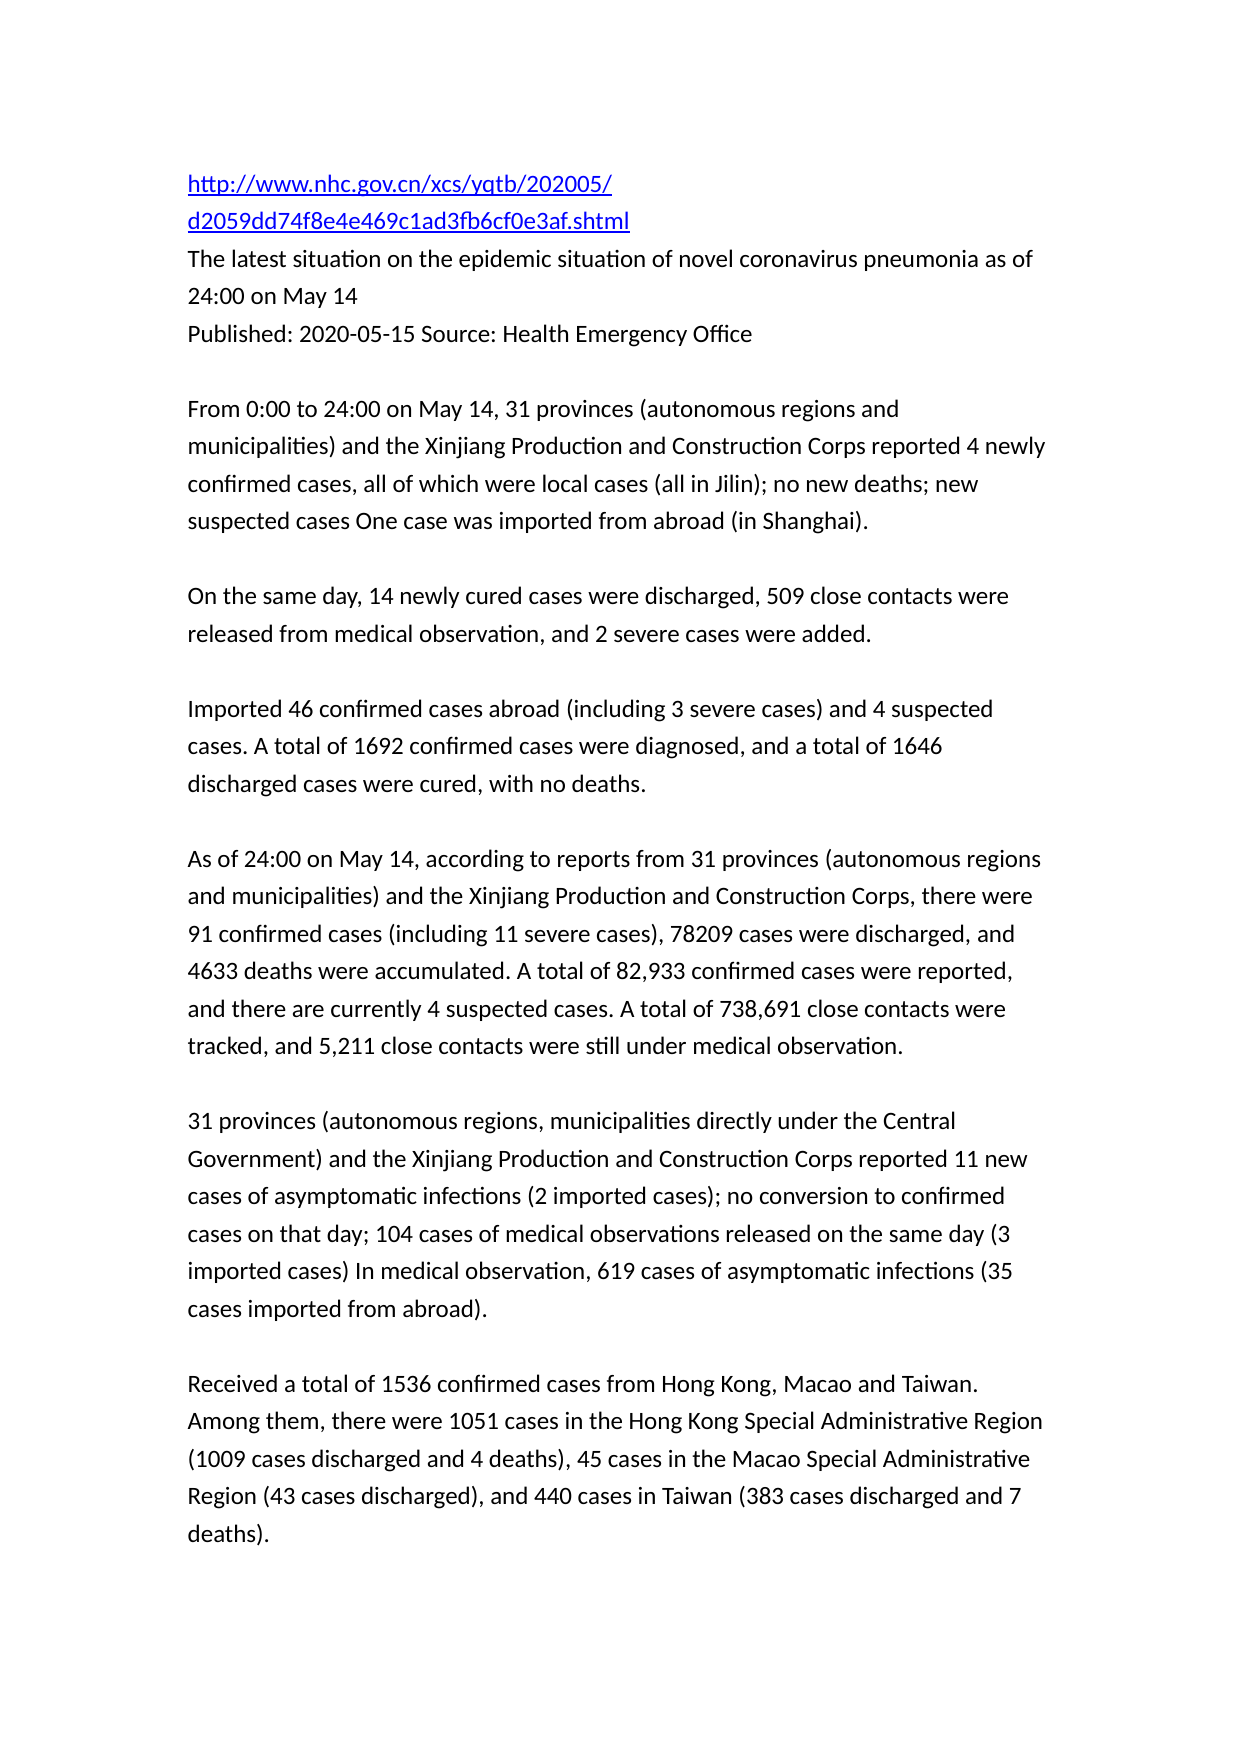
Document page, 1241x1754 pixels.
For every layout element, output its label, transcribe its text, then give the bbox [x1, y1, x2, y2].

text http://www.nhc.gov.cn/xcs/yqtb/202005/d2059dd74f8e4e469c1ad3fb6cf0e3af.shtml [187, 164, 1053, 239]
text Published: 2020-05-15 Source: Health Emergency Office [187, 314, 1053, 352]
text The latest situation on the epidemic situation of novel coronavirus pneumonia as of 24:00 on May 14 [187, 239, 1053, 314]
text As of 24:00 on May 14, according to reports from 31 provinces (autonomous regions and municipalities) and the Xinjiang Production and Construction Corps, there were 91 confirmed cases (including 11 severe cases), 78209 cases were discharged, and 4633 deaths were accumulated. A total of 82,933 confirmed cases were reported, and there are currently 4 suspected cases. A total of 738,691 close contacts were tracked, and 5,211 close contacts were still under medical observation. [187, 839, 1053, 1064]
text Received a total of 1536 confirmed cases from Hong Kong, Macao and Taiwan. Among them, there were 1051 cases in the Hong Kong Special Administrative Region (1009 cases discharged and 4 deaths), 45 cases in the Macao Special Administrative Region (43 cases discharged), and 440 cases in Taiwan (383 cases discharged and 7 deaths). [187, 1364, 1053, 1552]
text From 0:00 to 24:00 on May 14, 31 provinces (autonomous regions and municipalities) and the Xinjiang Production and Construction Corps reported 4 newly confirmed cases, all of which were local cases (all in Jilin); no new deaths; new suspected cases One case was imported from abroad (in Shanghai). [187, 389, 1053, 539]
text 31 provinces (autonomous regions, municipalities directly under the Central Government) and the Xinjiang Production and Construction Corps reported 11 new cases of asymptomatic infections (2 imported cases); no conversion to confirmed cases on that day; 104 cases of medical observations released on the same day (3 imported cases) In medical observation, 619 cases of asymptomatic infections (35 cases imported from abroad). [187, 1102, 1053, 1327]
text On the same day, 14 newly cured cases were discharged, 509 close contacts were released from medical observation, and 2 severe cases were added. [187, 577, 1053, 652]
text Imported 46 confirmed cases abroad (including 3 severe cases) and 4 suspected cases. A total of 1692 confirmed cases were diagnosed, and a total of 1646 discharged cases were cured, with no deaths. [187, 689, 1053, 802]
